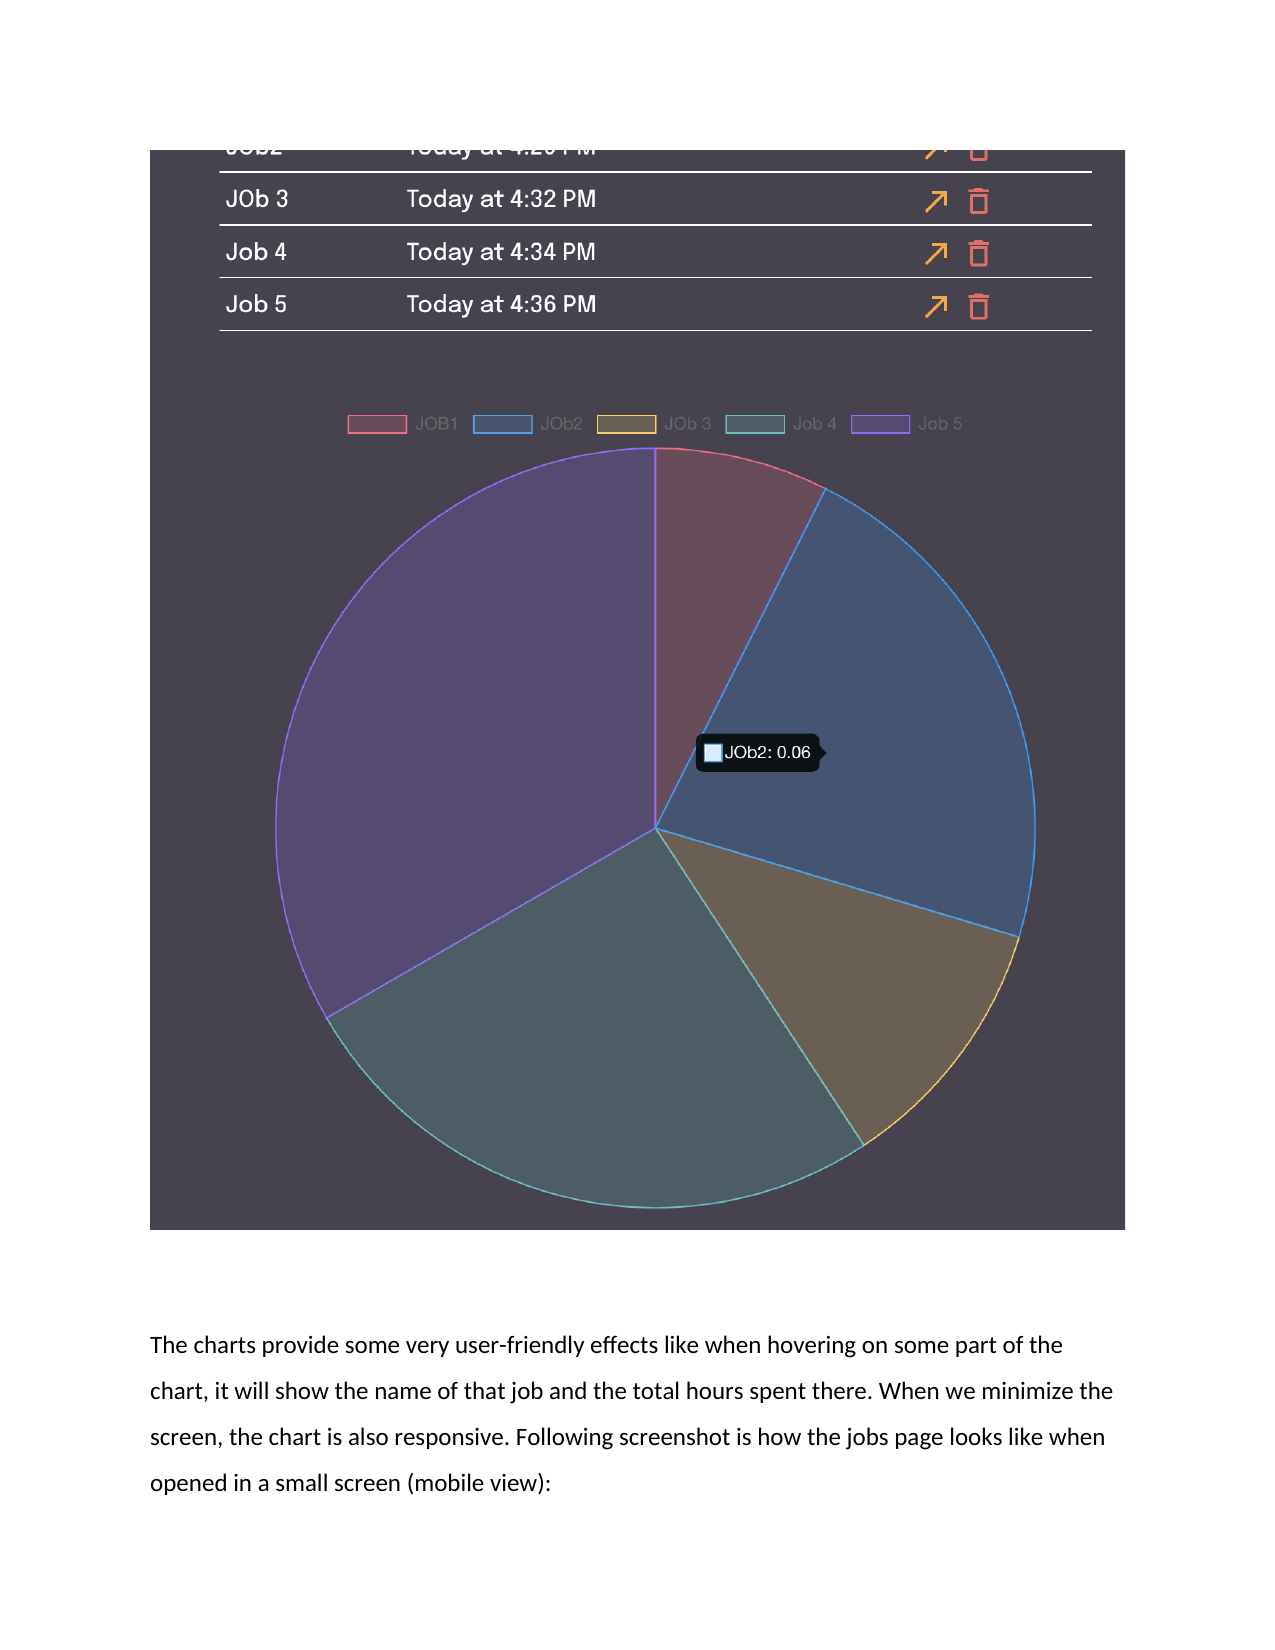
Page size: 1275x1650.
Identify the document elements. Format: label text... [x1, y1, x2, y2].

text The charts provide some very user-friendly effects like when hovering on some part of the chart, it will show the name of that job and the total hours spent there. When we minimize the screen, the chart is also responsive. Following screenshot is how the jobs page looks like when opened in a small screen (mobile view): [150, 1330, 1125, 1497]
picture [150, 150, 1125, 1230]
